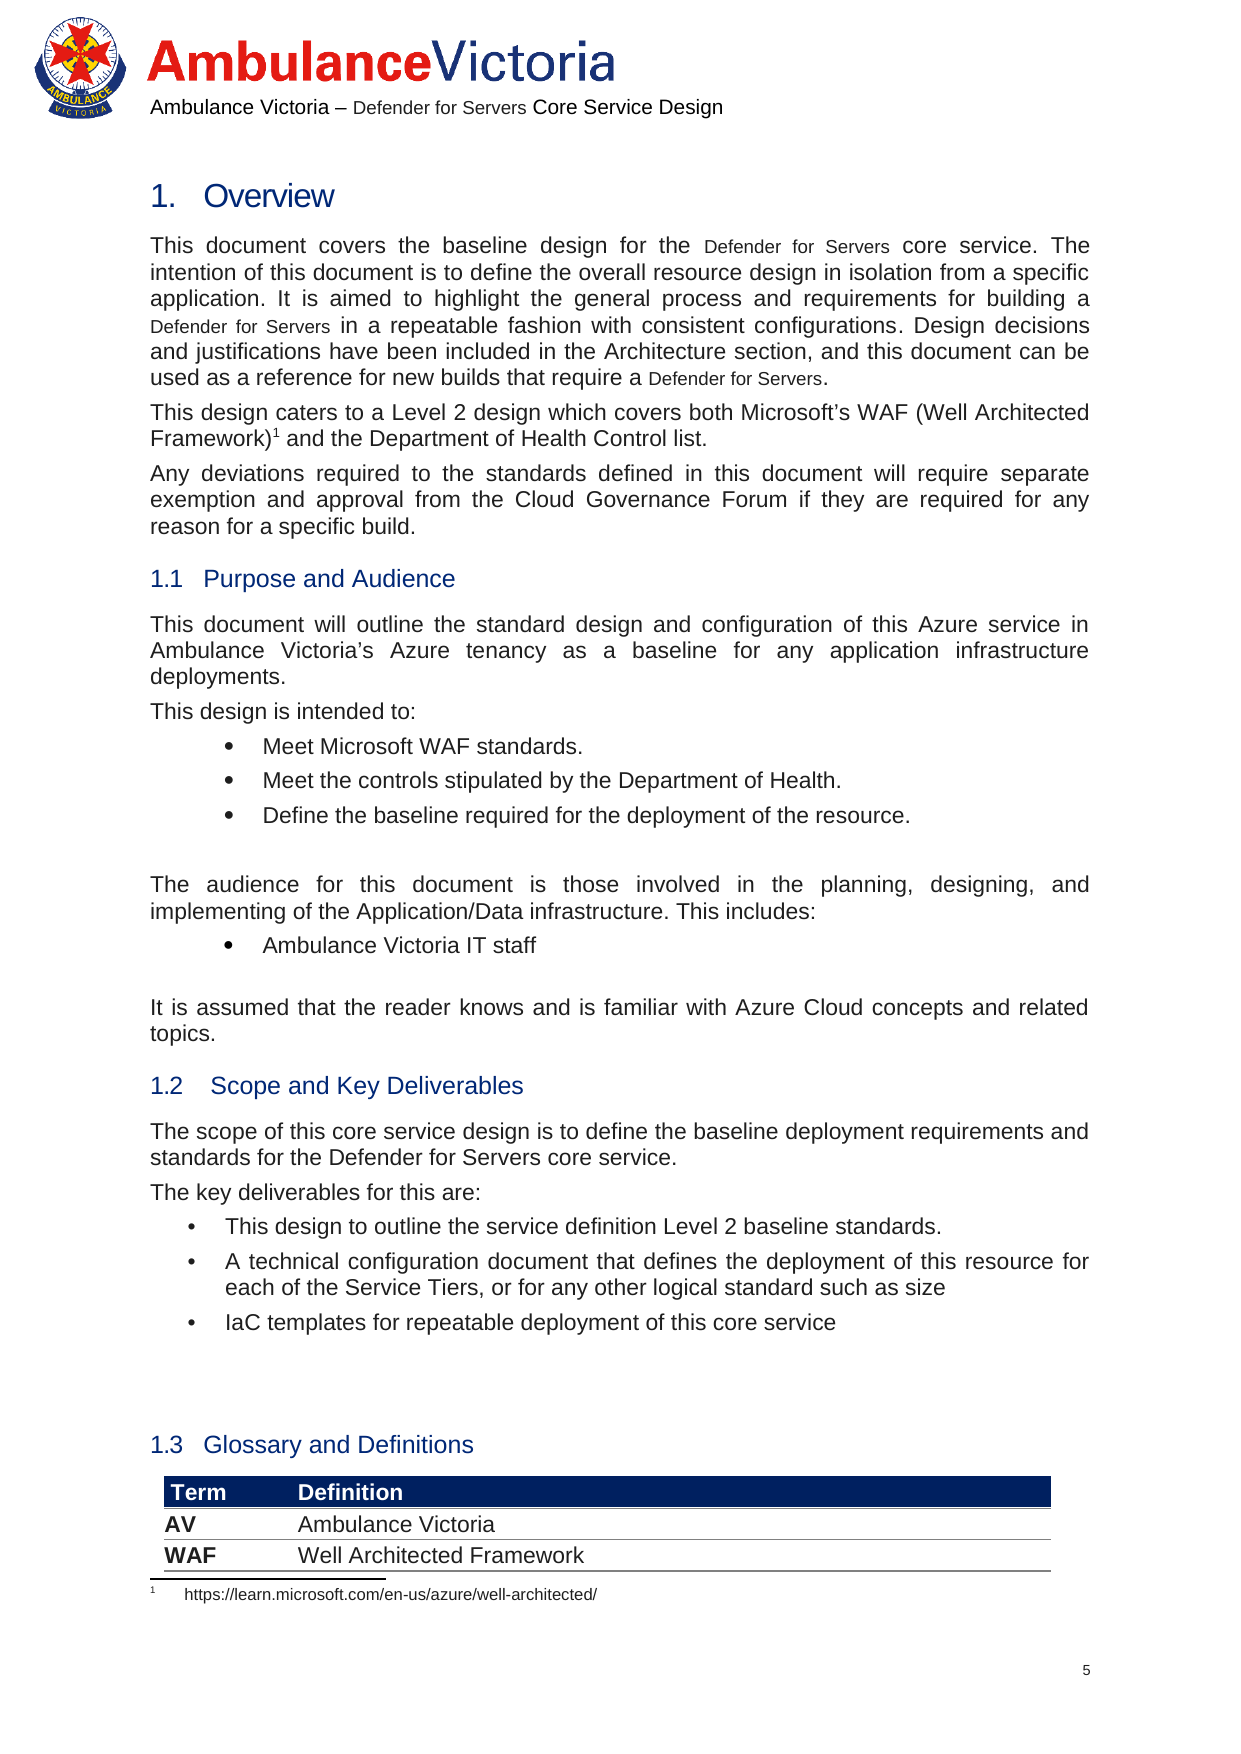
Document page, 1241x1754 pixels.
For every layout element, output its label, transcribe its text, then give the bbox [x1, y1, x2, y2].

list Ambulance Victoria IT staff [224, 932, 1090, 959]
subtitle Scope and Key Deliverables [150, 1071, 1090, 1100]
subtitle Glossary and Definitions [150, 1430, 1090, 1458]
text This document covers the baseline design for the core service. The intention of this document is to define the overall resource design in isolation from a specific application. It is aimed to highlight the general process and requirements for building a in a repeatable fashion with consistent configurations. Design decisions and justifications have been included in the Architecture section, and this document can be used as a reference for new builds that require a . [150, 232, 1090, 391]
text The scope of this core service design is to define the baseline deployment requirements and standards for the core service. [150, 1118, 1090, 1170]
list A technical configuration document that defines the deployment of this resource for each of the Service Tiers, or for any other logical standard such as size [187, 1248, 1090, 1301]
table_cell Well Architected Framework [298, 1540, 1051, 1570]
table_header Term [164, 1476, 298, 1507]
list This document will outline the standard design and configuration of this Azure service in Ambulance Victoria’s Azure tenancy as a baseline for any application infrastructure deployments. [150, 611, 1090, 689]
list The audience for this document is those involved in the planning, designing, and implementing of the Application/Data infrastructure. This includes: [150, 871, 1090, 924]
text The key deliverables for this are: [150, 1179, 1090, 1205]
text Any deviations required to the standards defined in this document will require separate exemption and approval from the Cloud Governance Forum if they are required for any reason for a specific build. [150, 460, 1090, 539]
list Meet the controls stipulated by the Department of Health. [225, 767, 1090, 794]
list This design to outline the service definition Level 2 baseline standards. [187, 1213, 1090, 1240]
table_cell AV [164, 1509, 298, 1539]
table_cell WAF [164, 1540, 298, 1570]
subtitle Overview [150, 176, 1090, 215]
list This design is intended to: [150, 698, 1090, 724]
list It is assumed that the reader knows and is familiar with Azure Cloud concepts and related topics. [150, 993, 1090, 1046]
list IaC templates for repeatable deployment of this core service [187, 1309, 1090, 1335]
table_cell Ambulance Victoria [298, 1509, 1051, 1539]
subtitle Purpose and Audience [150, 564, 1090, 593]
picture [0, 0, 652, 147]
list Meet Microsoft WAF standards. [225, 733, 1090, 759]
text This design caters to a Level 2 design which covers both Microsoft’s WAF (Well Architected Framework) and the Department of Health Control list. [150, 399, 1090, 452]
list Define the baseline required for the deployment of the resource. [225, 802, 1090, 828]
table_header Definition [298, 1476, 1051, 1507]
